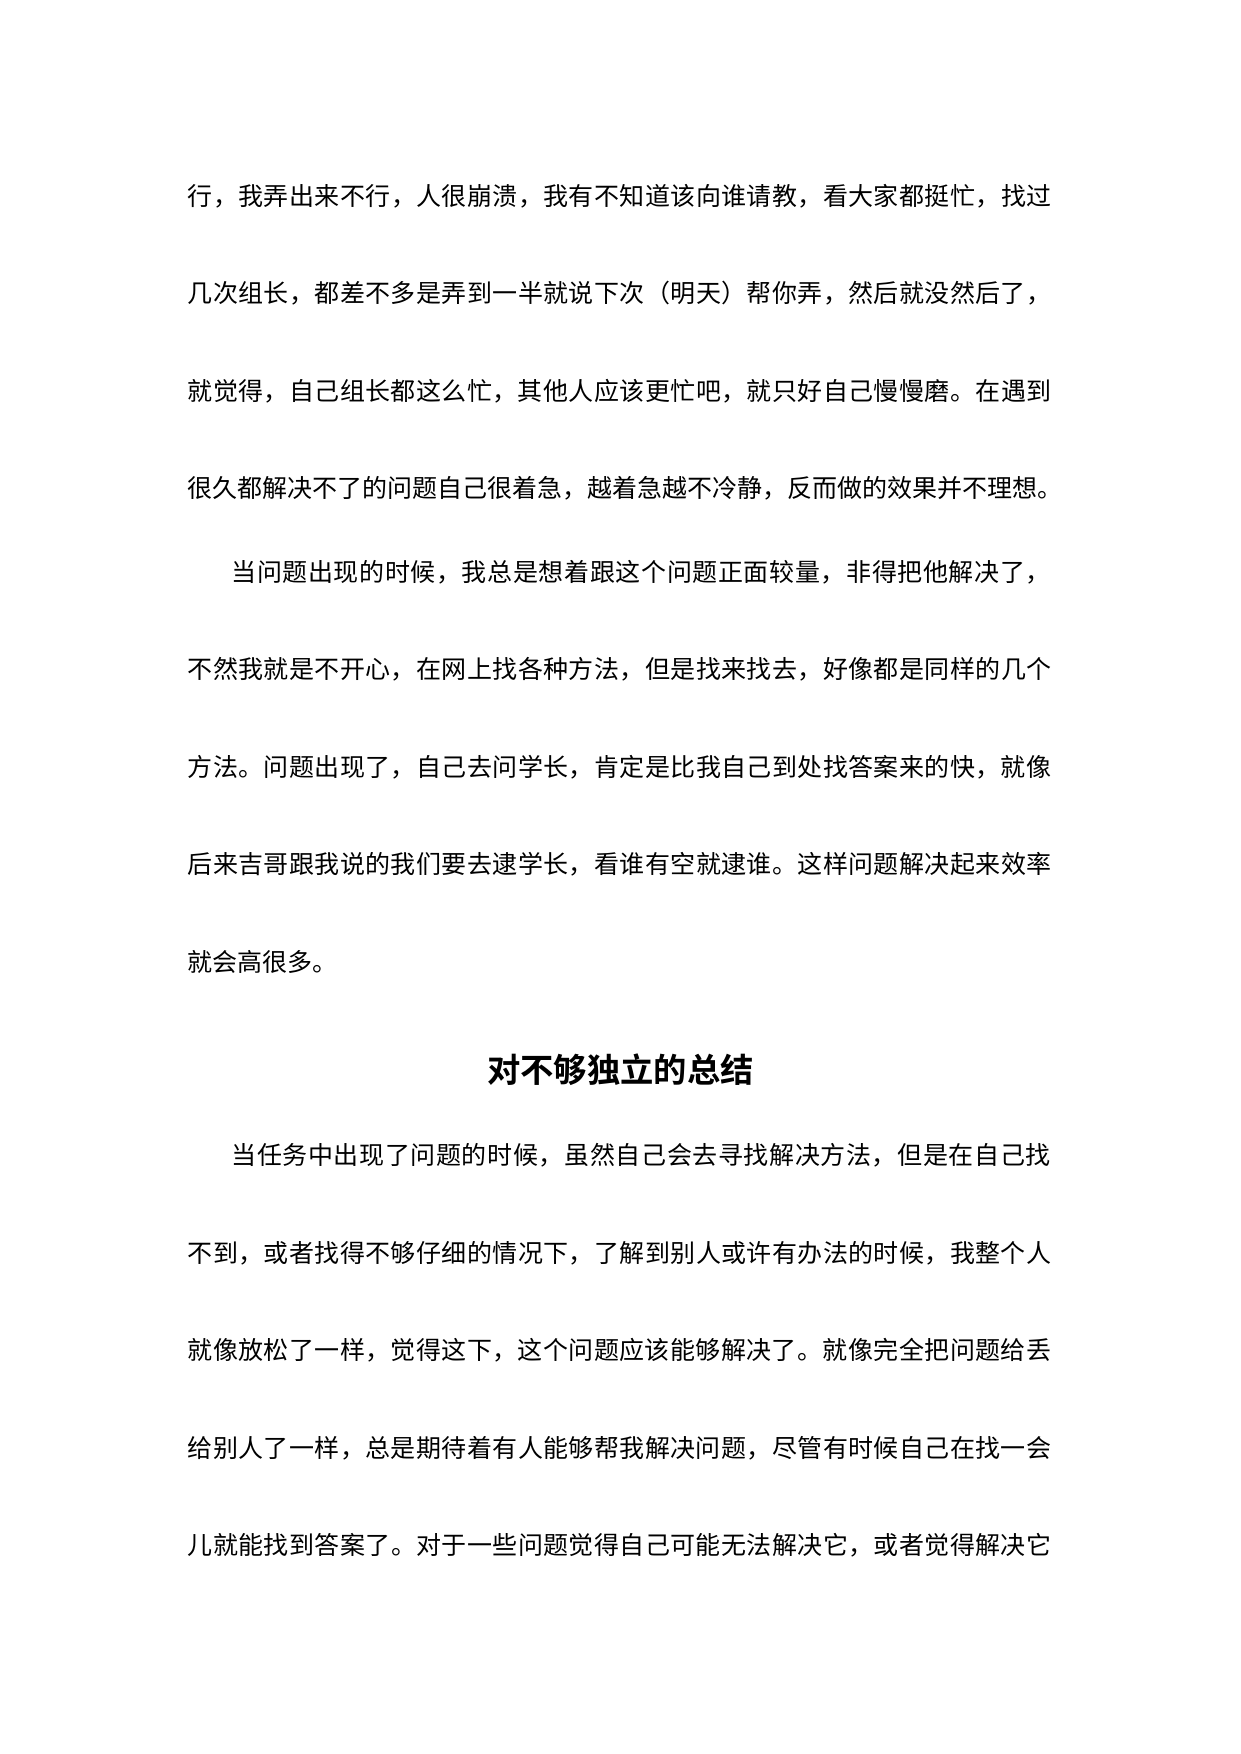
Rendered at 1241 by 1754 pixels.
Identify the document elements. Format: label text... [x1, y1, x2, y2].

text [187, 1121, 1053, 1576]
text 当问题出现的时候，我总是想着跟这个问题正面较量，非得把他解决了，不然我就是不开心，在网上找各种方法，但是找来找去，好像都是同样的几个方法。问题出现了，自己去问学长，肯定是比我自己到处找答案来的快，就像后来吉哥跟我说的我们要去逮学长，看谁有空就逮谁。这样问题解决起来效率就会高很多。 [187, 538, 1053, 993]
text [187, 162, 1053, 519]
subtitle 对不够独立的总结 [187, 1036, 1053, 1101]
